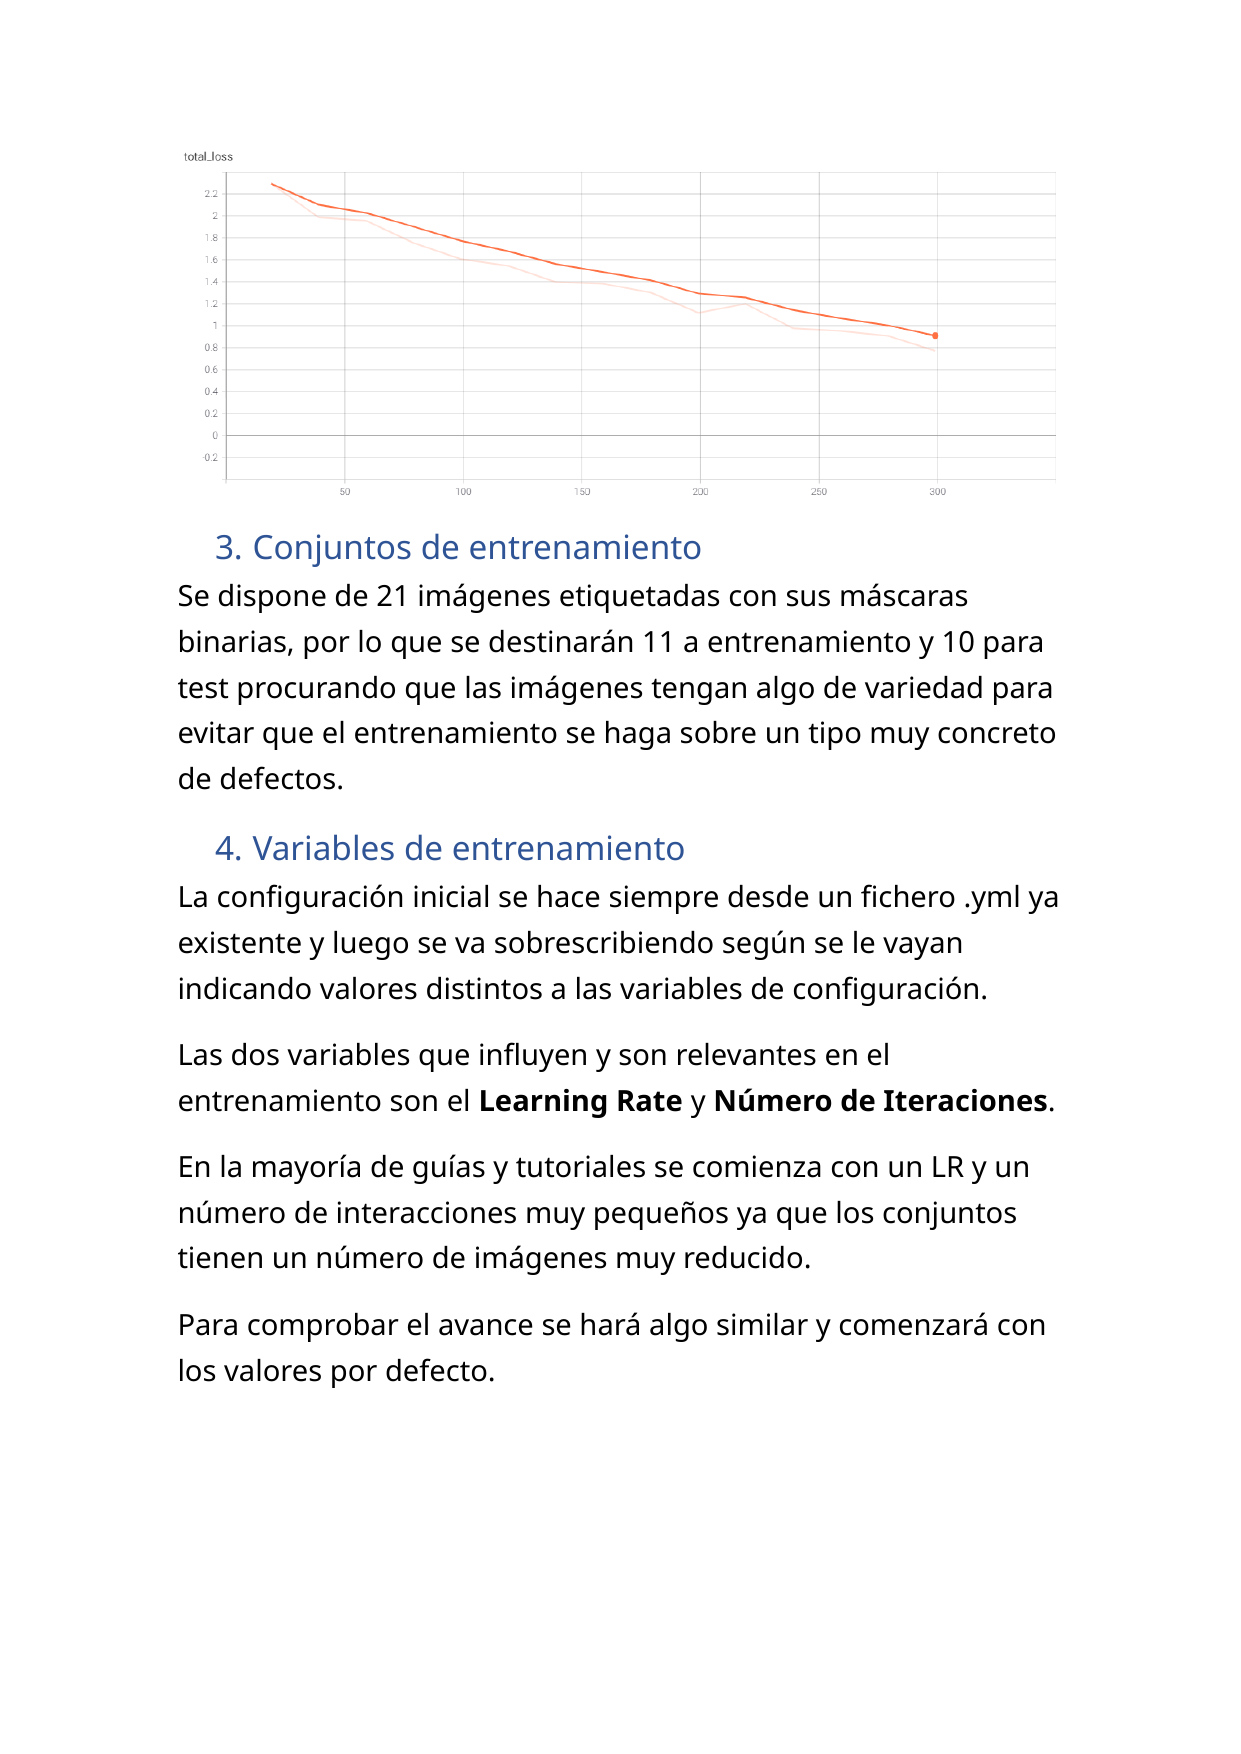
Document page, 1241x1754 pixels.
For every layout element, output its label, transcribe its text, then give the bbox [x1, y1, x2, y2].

subtitle Variables de entrenamiento [215, 824, 1063, 870]
picture [177, 147, 1063, 497]
text La configuración inicial se hace siempre desde un fichero .yml ya existente y luego se va sobrescribiendo según se le vayan indicando valores distintos a las variables de configuración. [177, 877, 1063, 1008]
text Se dispone de 21 imágenes etiquetadas con sus máscaras binarias, por lo que se destinarán 11 a entrenamiento y 10 para test procurando que las imágenes tengan algo de variedad para evitar que el entrenamiento se haga sobre un tipo muy concreto de defectos. [177, 576, 1063, 798]
text Las dos variables que influyen y son relevantes en el entrenamiento son el Learning Rate y Número de Iteraciones. [177, 1034, 1063, 1120]
text En la mayoría de guías y tutoriales se comienza con un LR y un número de interacciones muy pequeños ya que los conjuntos tienen un número de imágenes muy reducido. [177, 1147, 1063, 1277]
subtitle Conjuntos de entrenamiento [215, 523, 1063, 569]
text Para comprobar el avance se hará algo similar y comenzará con los valores por defecto. [177, 1304, 1063, 1389]
